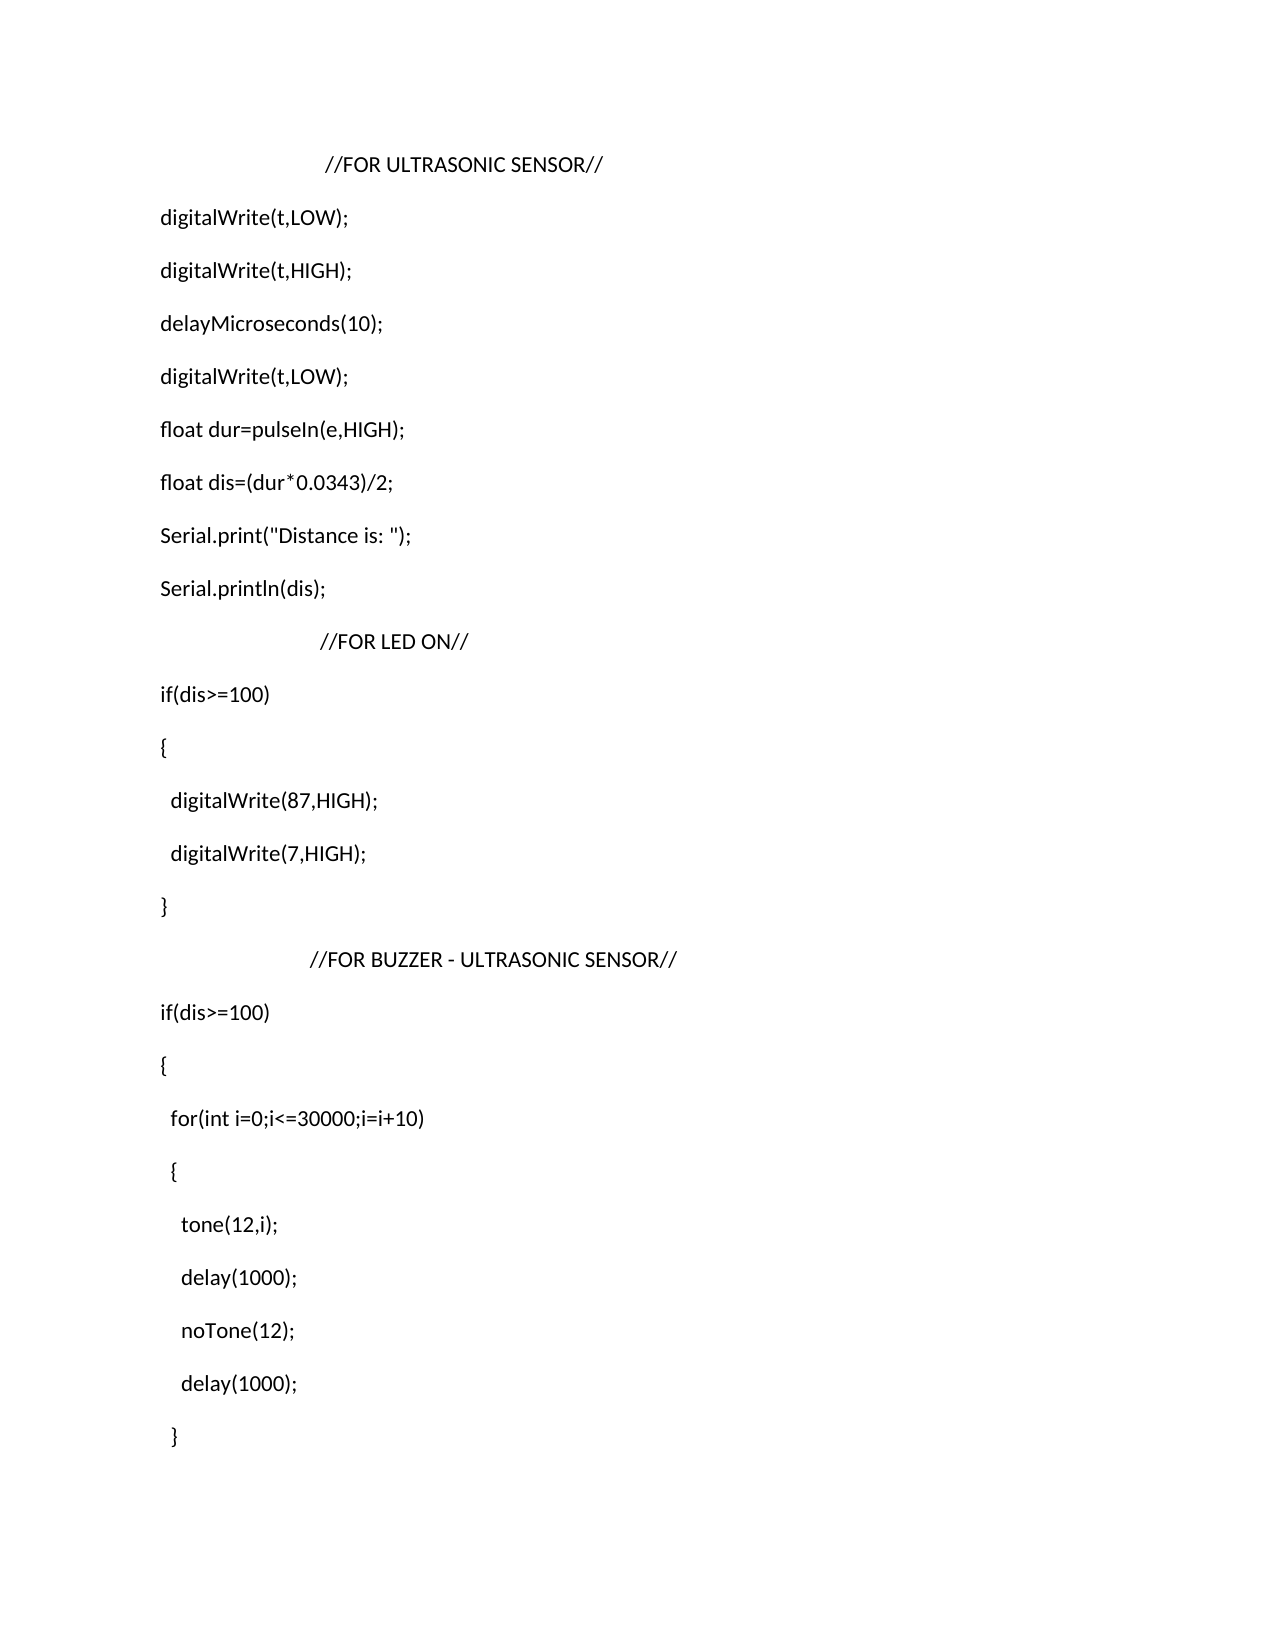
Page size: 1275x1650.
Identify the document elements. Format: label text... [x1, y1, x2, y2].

text if(dis>=100) [150, 998, 1125, 1026]
text digitalWrite(87,HIGH); [150, 786, 1125, 814]
text { [150, 733, 1125, 761]
text { [150, 1051, 1125, 1079]
text Serial.println(dis); [150, 574, 1125, 602]
text float dis=(dur*0.0343)/2; [150, 468, 1125, 496]
text } [150, 892, 1125, 920]
text //FOR ULTRASONIC SENSOR// [150, 150, 1125, 178]
text tone(12,i); [150, 1210, 1125, 1238]
text digitalWrite(t,LOW); [150, 362, 1125, 390]
text Serial.print("Distance is: "); [150, 521, 1125, 549]
text //FOR LED ON// [150, 627, 1125, 655]
text float dur=pulseIn(e,HIGH); [150, 415, 1125, 443]
text digitalWrite(t,LOW); [150, 203, 1125, 231]
text digitalWrite(t,HIGH); [150, 256, 1125, 284]
text noTone(12); [150, 1316, 1125, 1344]
text digitalWrite(7,HIGH); [150, 839, 1125, 867]
text delay(1000); [150, 1369, 1125, 1397]
text delayMicroseconds(10); [150, 309, 1125, 337]
text //FOR BUZZER - ULTRASONIC SENSOR// [150, 945, 1125, 973]
text delay(1000); [150, 1263, 1125, 1291]
text { [150, 1157, 1125, 1185]
text } [150, 1422, 1125, 1451]
text for(int i=0;i<=30000;i=i+10) [150, 1104, 1125, 1132]
text if(dis>=100) [150, 680, 1125, 708]
